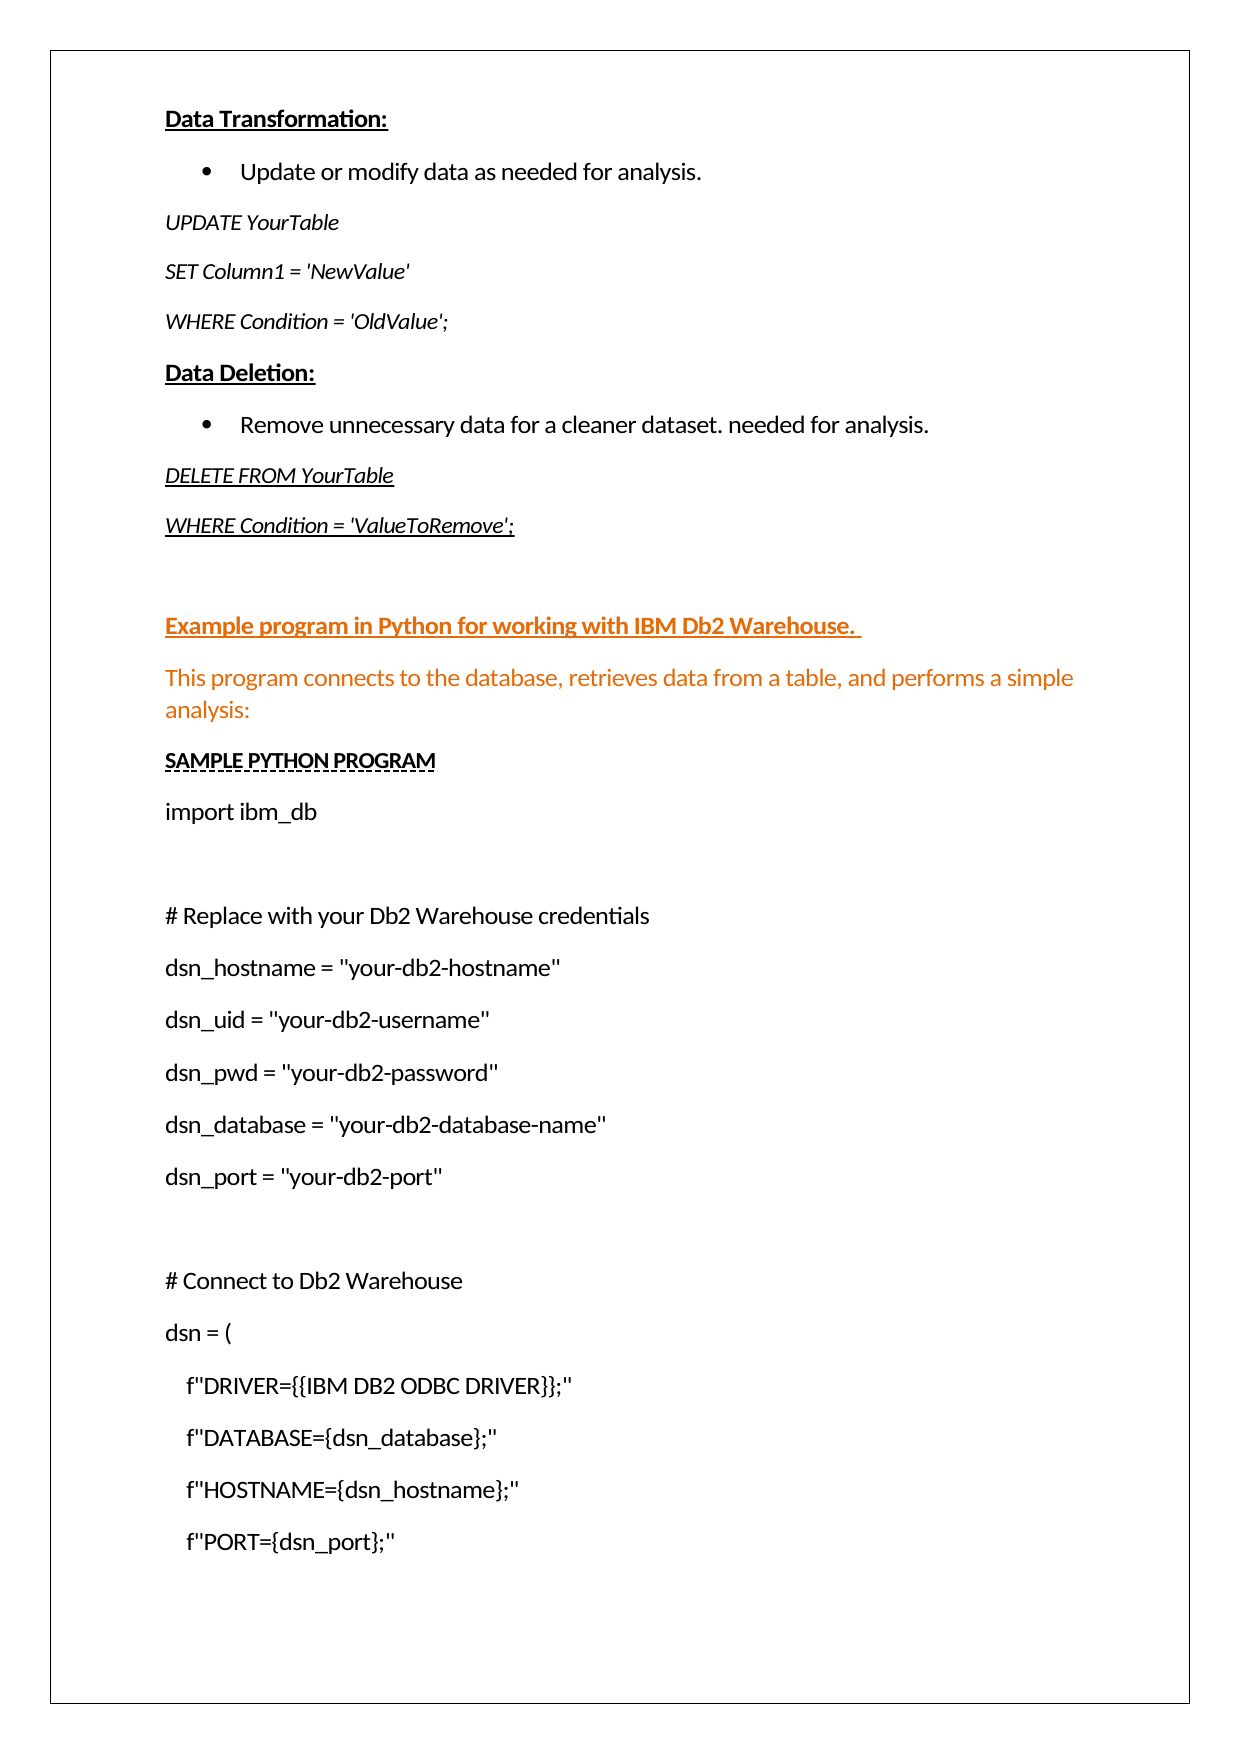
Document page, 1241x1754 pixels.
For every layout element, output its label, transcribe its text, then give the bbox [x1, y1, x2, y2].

text Example program in Python for working with IBM Db2 Warehouse. [165, 610, 1090, 641]
text Data Deletion: [165, 357, 1090, 387]
text SET Column1 = 'NewValue' [165, 257, 1090, 286]
text dsn_pwd = "your-db2-password" [165, 1057, 1090, 1087]
text WHERE Condition = 'ValueToRemove'; [165, 511, 1090, 539]
text f"PORT={dsn_port};" [165, 1526, 1090, 1557]
text dsn_hostname = "your-db2-hostname" [165, 952, 1090, 983]
text DELETE FROM YourTable [165, 461, 1090, 489]
text UPDATE YourTable [165, 208, 1090, 236]
text dsn_uid = "your-db2-username" [165, 1004, 1090, 1035]
text dsn = ( [165, 1318, 1090, 1348]
text import ibm_db [165, 796, 1090, 826]
text f"HOSTNAME={dsn_hostname};" [165, 1474, 1090, 1505]
text # Replace with your Db2 Warehouse credentials [165, 900, 1090, 931]
text SAMPLE PYTHON PROGRAM [165, 746, 1090, 774]
text # Connect to Db2 Warehouse [165, 1265, 1090, 1296]
text dsn_port = "your-db2-port" [165, 1161, 1090, 1192]
list Update or modify data as needed for analysis. [202, 156, 1090, 186]
text dsn_database = "your-db2-database-name" [165, 1109, 1090, 1139]
text Data Transformation: [165, 103, 1090, 134]
text WHERE Condition = 'OldValue'; [165, 307, 1090, 335]
text f"DRIVER={{IBM DB2 ODBC DRIVER}};" [165, 1370, 1090, 1400]
list Remove unnecessary data for a cleaner dataset. needed for analysis. [202, 409, 1090, 439]
text f"DATABASE={dsn_database};" [165, 1422, 1090, 1452]
text This program connects to the database, retrieves data from a table, and performs a simple analysis: [165, 662, 1090, 724]
